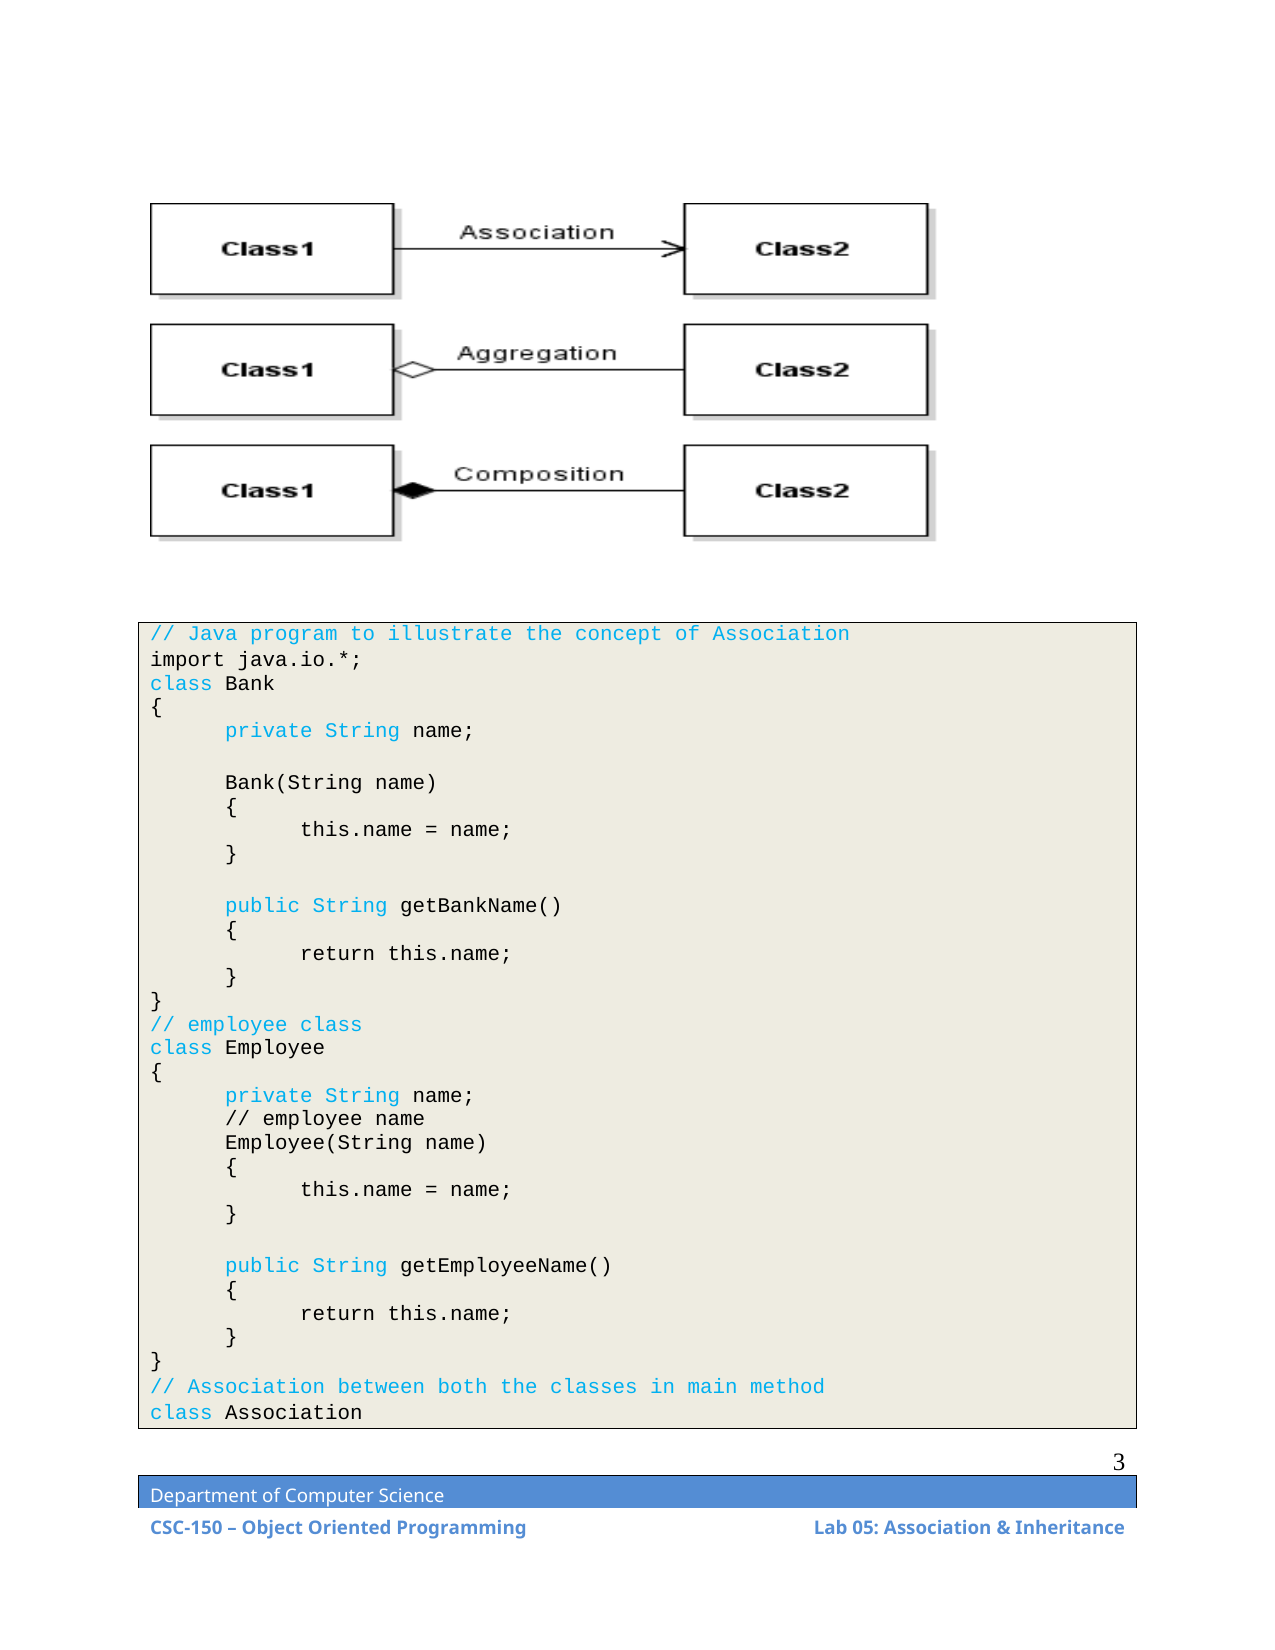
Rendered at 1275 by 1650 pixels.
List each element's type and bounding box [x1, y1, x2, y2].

table_header [139, 623, 1136, 1428]
picture [150, 203, 938, 543]
